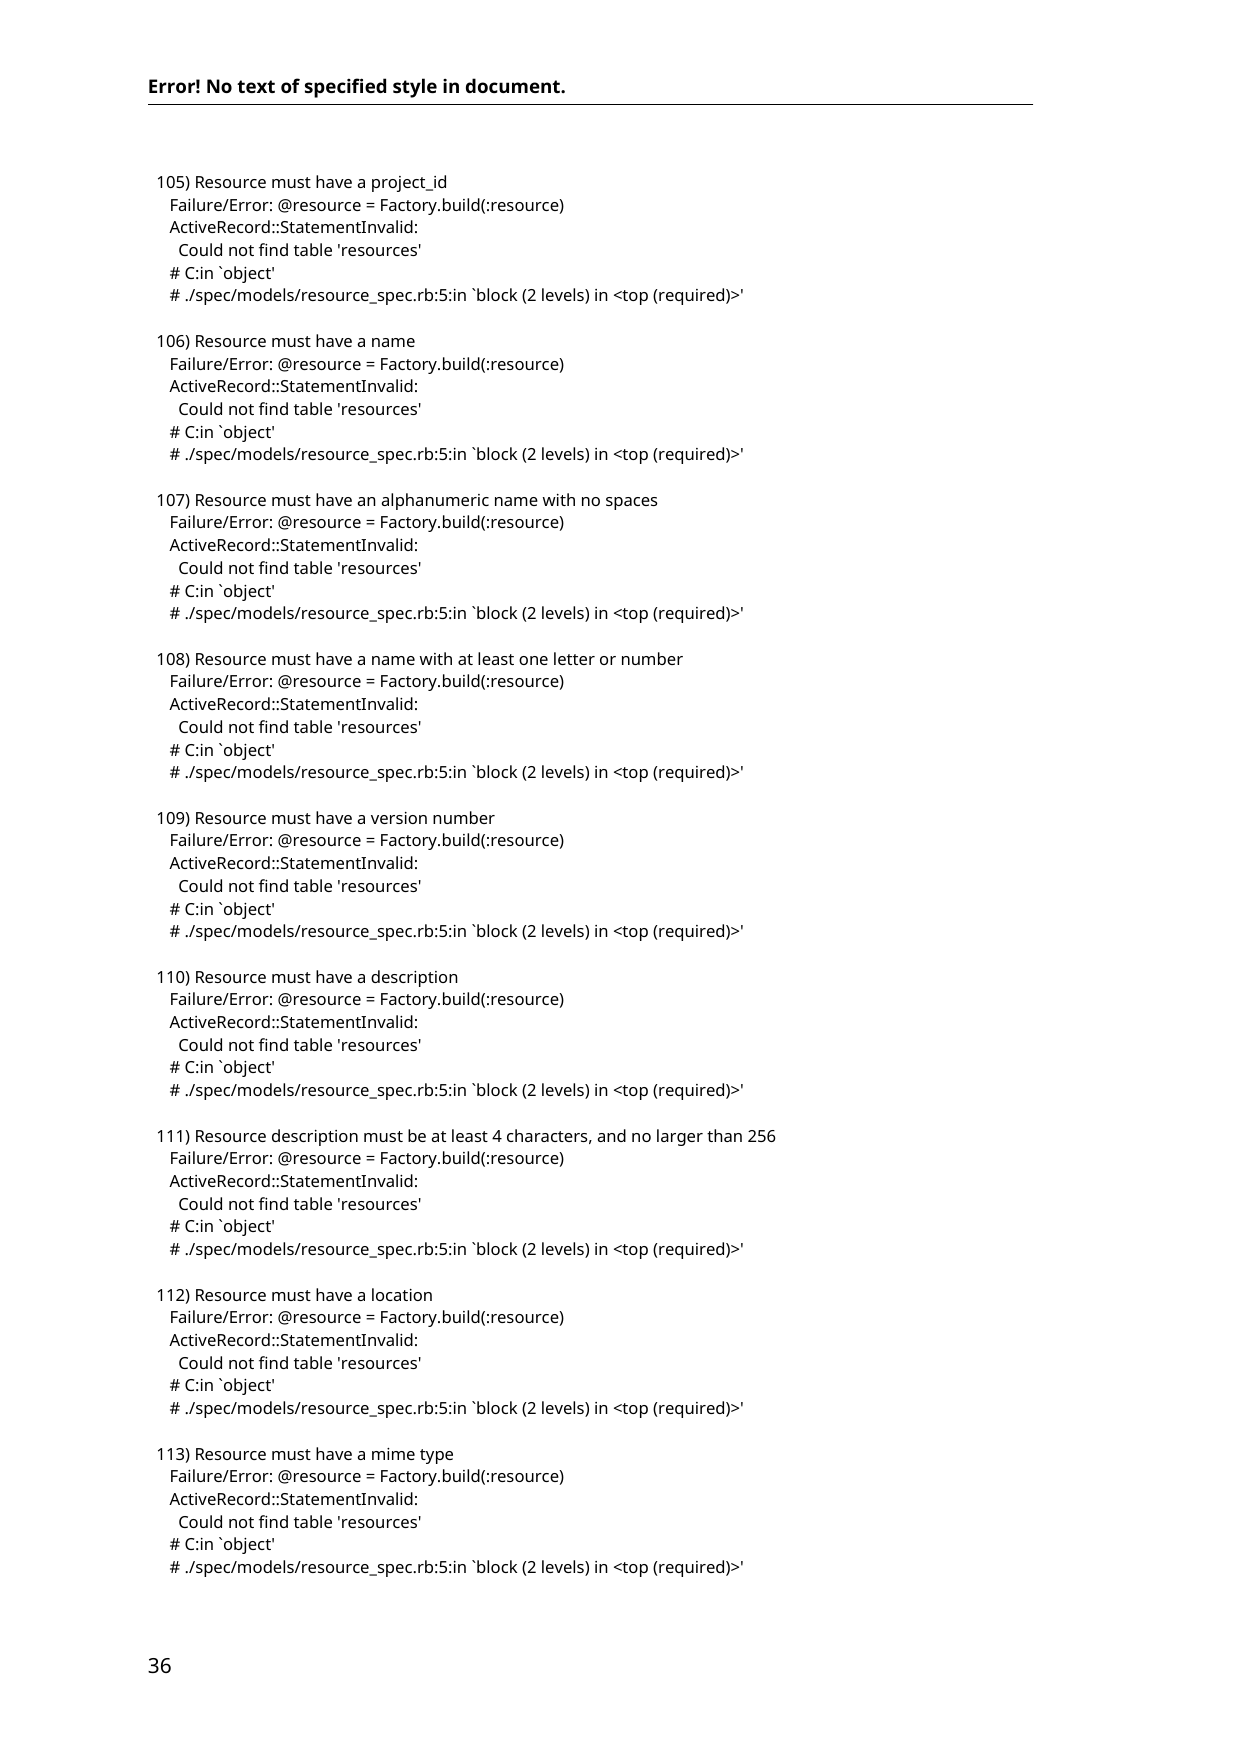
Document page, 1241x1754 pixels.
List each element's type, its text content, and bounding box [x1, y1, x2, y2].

text Failure/Error: @resource = Factory.build(:resource) [148, 352, 1033, 375]
text # ./spec/models/resource_spec.rb:5:in `block (2 levels) in <top (required)>' [148, 1556, 1033, 1578]
text ActiveRecord::StatementInvalid: [148, 534, 1033, 556]
text ActiveRecord::StatementInvalid: [148, 1328, 1033, 1351]
text # ./spec/models/resource_spec.rb:5:in `block (2 levels) in <top (required)>' [148, 920, 1033, 942]
text # ./spec/models/resource_spec.rb:5:in `block (2 levels) in <top (required)>' [148, 1079, 1033, 1101]
text 111) Resource description must be at least 4 characters, and no larger than 256 [148, 1124, 1033, 1147]
text 113) Resource must have a mime type [148, 1442, 1033, 1465]
text ActiveRecord::StatementInvalid: [148, 1487, 1033, 1510]
text ActiveRecord::StatementInvalid: [148, 375, 1033, 397]
text # C:in `object' [148, 897, 1033, 920]
text 105) Resource must have a project_id [148, 170, 1033, 193]
text Failure/Error: @resource = Factory.build(:resource) [148, 1465, 1033, 1487]
text # C:in `object' [148, 1533, 1033, 1556]
text # ./spec/models/resource_spec.rb:5:in `block (2 levels) in <top (required)>' [148, 1238, 1033, 1260]
text ActiveRecord::StatementInvalid: [148, 1011, 1033, 1033]
text Could not find table 'resources' [148, 397, 1033, 420]
text Failure/Error: @resource = Factory.build(:resource) [148, 1306, 1033, 1328]
text # ./spec/models/resource_spec.rb:5:in `block (2 levels) in <top (required)>' [148, 284, 1033, 307]
text Failure/Error: @resource = Factory.build(:resource) [148, 511, 1033, 534]
text # ./spec/models/resource_spec.rb:5:in `block (2 levels) in <top (required)>' [148, 1397, 1033, 1419]
text Failure/Error: @resource = Factory.build(:resource) [148, 988, 1033, 1011]
text Could not find table 'resources' [148, 715, 1033, 738]
text # C:in `object' [148, 420, 1033, 443]
text # ./spec/models/resource_spec.rb:5:in `block (2 levels) in <top (required)>' [148, 443, 1033, 466]
text ActiveRecord::StatementInvalid: [148, 216, 1033, 238]
text Could not find table 'resources' [148, 1033, 1033, 1056]
text 107) Resource must have an alphanumeric name with no spaces [148, 488, 1033, 511]
text # C:in `object' [148, 1056, 1033, 1079]
text Could not find table 'resources' [148, 874, 1033, 897]
text # C:in `object' [148, 261, 1033, 284]
text ActiveRecord::StatementInvalid: [148, 852, 1033, 874]
text Could not find table 'resources' [148, 556, 1033, 579]
text 112) Resource must have a location [148, 1283, 1033, 1306]
text Failure/Error: @resource = Factory.build(:resource) [148, 829, 1033, 852]
text Could not find table 'resources' [148, 1192, 1033, 1215]
text ActiveRecord::StatementInvalid: [148, 693, 1033, 715]
text 106) Resource must have a name [148, 329, 1033, 352]
text # C:in `object' [148, 579, 1033, 602]
text Could not find table 'resources' [148, 1351, 1033, 1374]
text Failure/Error: @resource = Factory.build(:resource) [148, 193, 1033, 216]
text Could not find table 'resources' [148, 238, 1033, 261]
text # C:in `object' [148, 1374, 1033, 1397]
text # C:in `object' [148, 1215, 1033, 1238]
text # ./spec/models/resource_spec.rb:5:in `block (2 levels) in <top (required)>' [148, 761, 1033, 783]
text ActiveRecord::StatementInvalid: [148, 1169, 1033, 1192]
text Failure/Error: @resource = Factory.build(:resource) [148, 1147, 1033, 1169]
text # ./spec/models/resource_spec.rb:5:in `block (2 levels) in <top (required)>' [148, 602, 1033, 624]
text # C:in `object' [148, 738, 1033, 761]
text Could not find table 'resources' [148, 1510, 1033, 1533]
text 110) Resource must have a description [148, 965, 1033, 988]
text Failure/Error: @resource = Factory.build(:resource) [148, 670, 1033, 693]
text 109) Resource must have a version number [148, 806, 1033, 829]
text 108) Resource must have a name with at least one letter or number [148, 647, 1033, 670]
